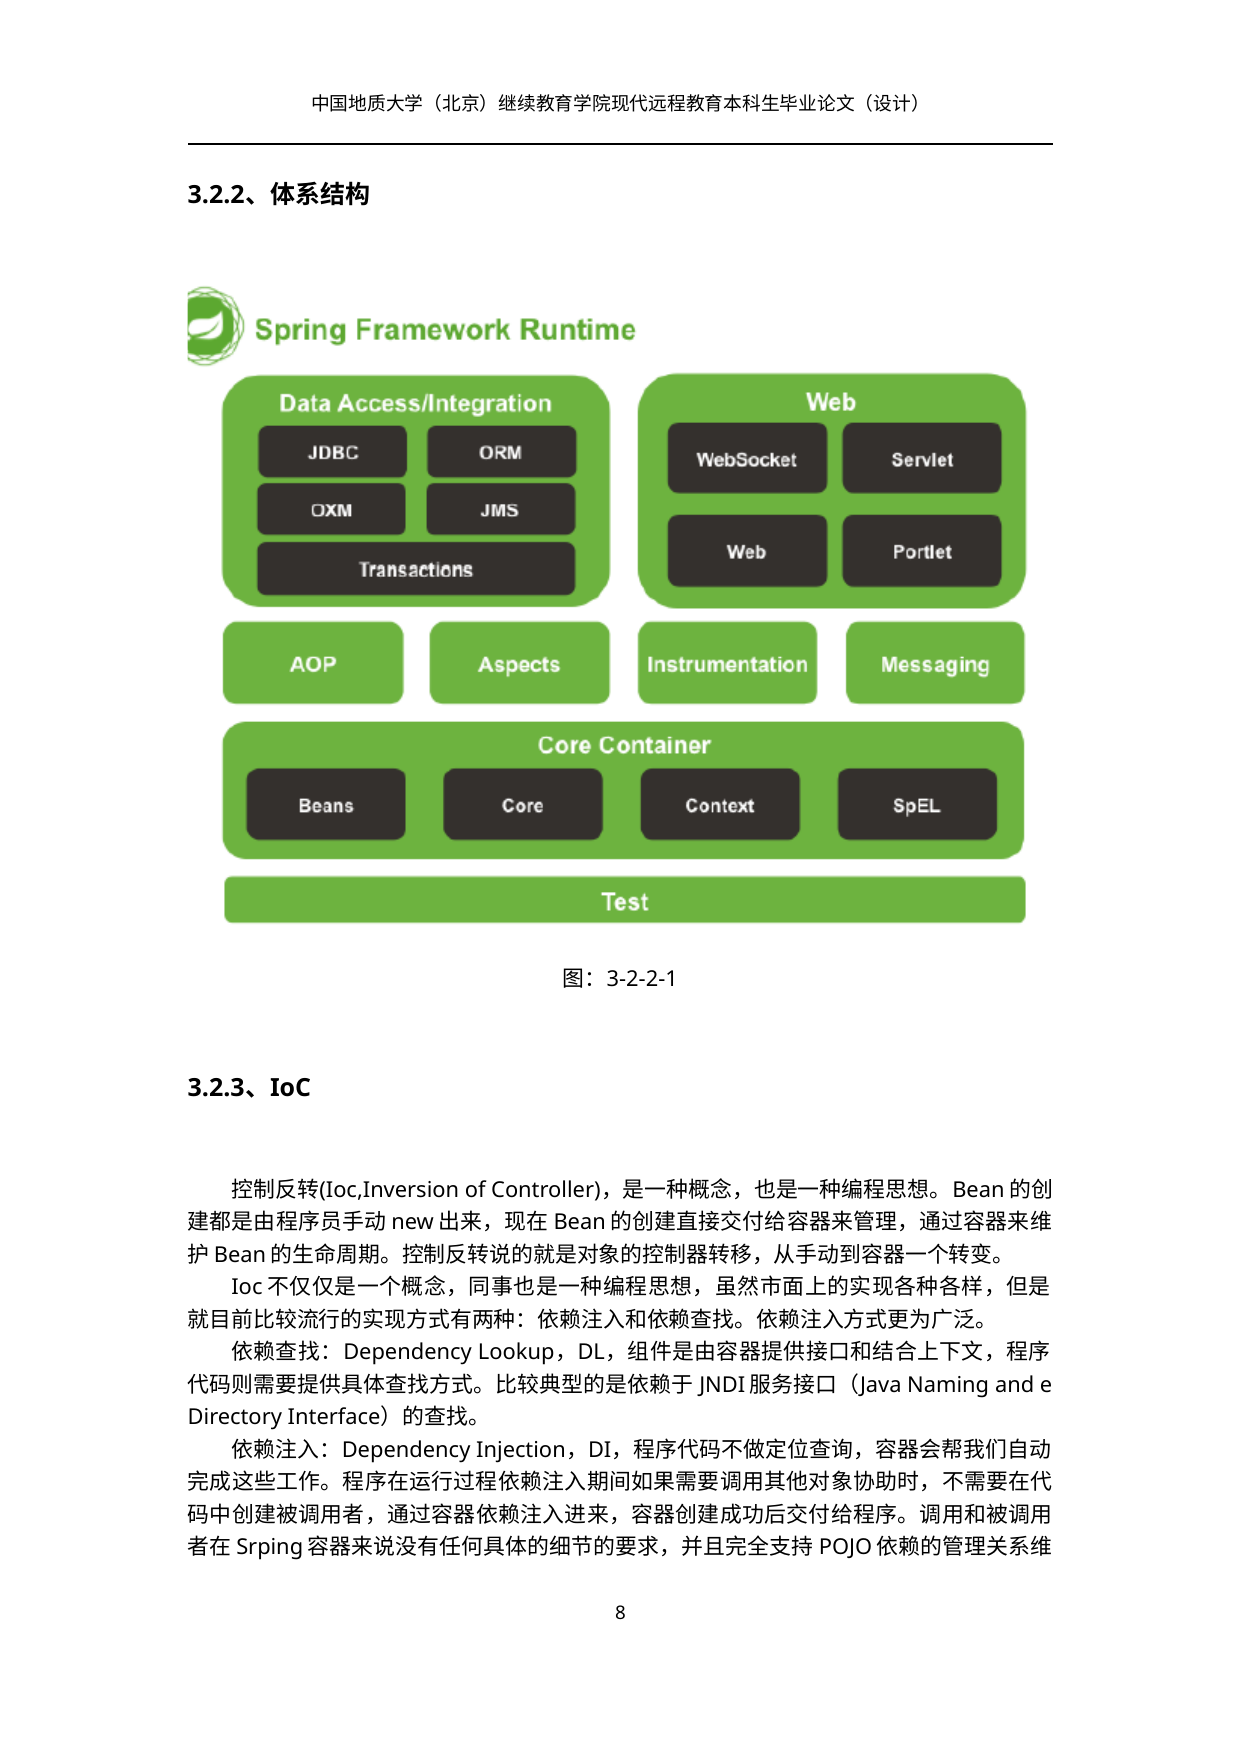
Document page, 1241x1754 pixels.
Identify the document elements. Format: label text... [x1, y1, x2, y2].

text 控制反转(Ioc,Inversion of Controller)，是一种概念，也是一种编程思想。Bean的创建都是由程序员手动new出来，现在Bean的创建直接交付给容器来管理，通过容器来维护Bean的生命周期。控制反转说的就是对象的控制器转移，从手动到容器一个转变。 [187, 1171, 1053, 1269]
text Ioc不仅仅是一个概念，同事也是一种编程思想，虽然市面上的实现各种各样，但是就目前比较流行的实现方式有两种：依赖注入和依赖查找。依赖注入方式更为广泛。 [187, 1269, 1053, 1334]
text 图：3-2-2-1 [187, 961, 1053, 993]
text 依赖查找：Dependency Lookup，DL，组件是由容器提供接口和结合上下文，程序代码则需要提供具体查找方式。比较典型的是依赖于JNDI服务接口（Java Naming and e Directory Interface）的查找。 [187, 1334, 1053, 1431]
subtitle 3.2.3、IoC [187, 1053, 1053, 1118]
picture [187, 278, 1053, 953]
subtitle 3.2.2、体系结构 [187, 160, 1053, 225]
